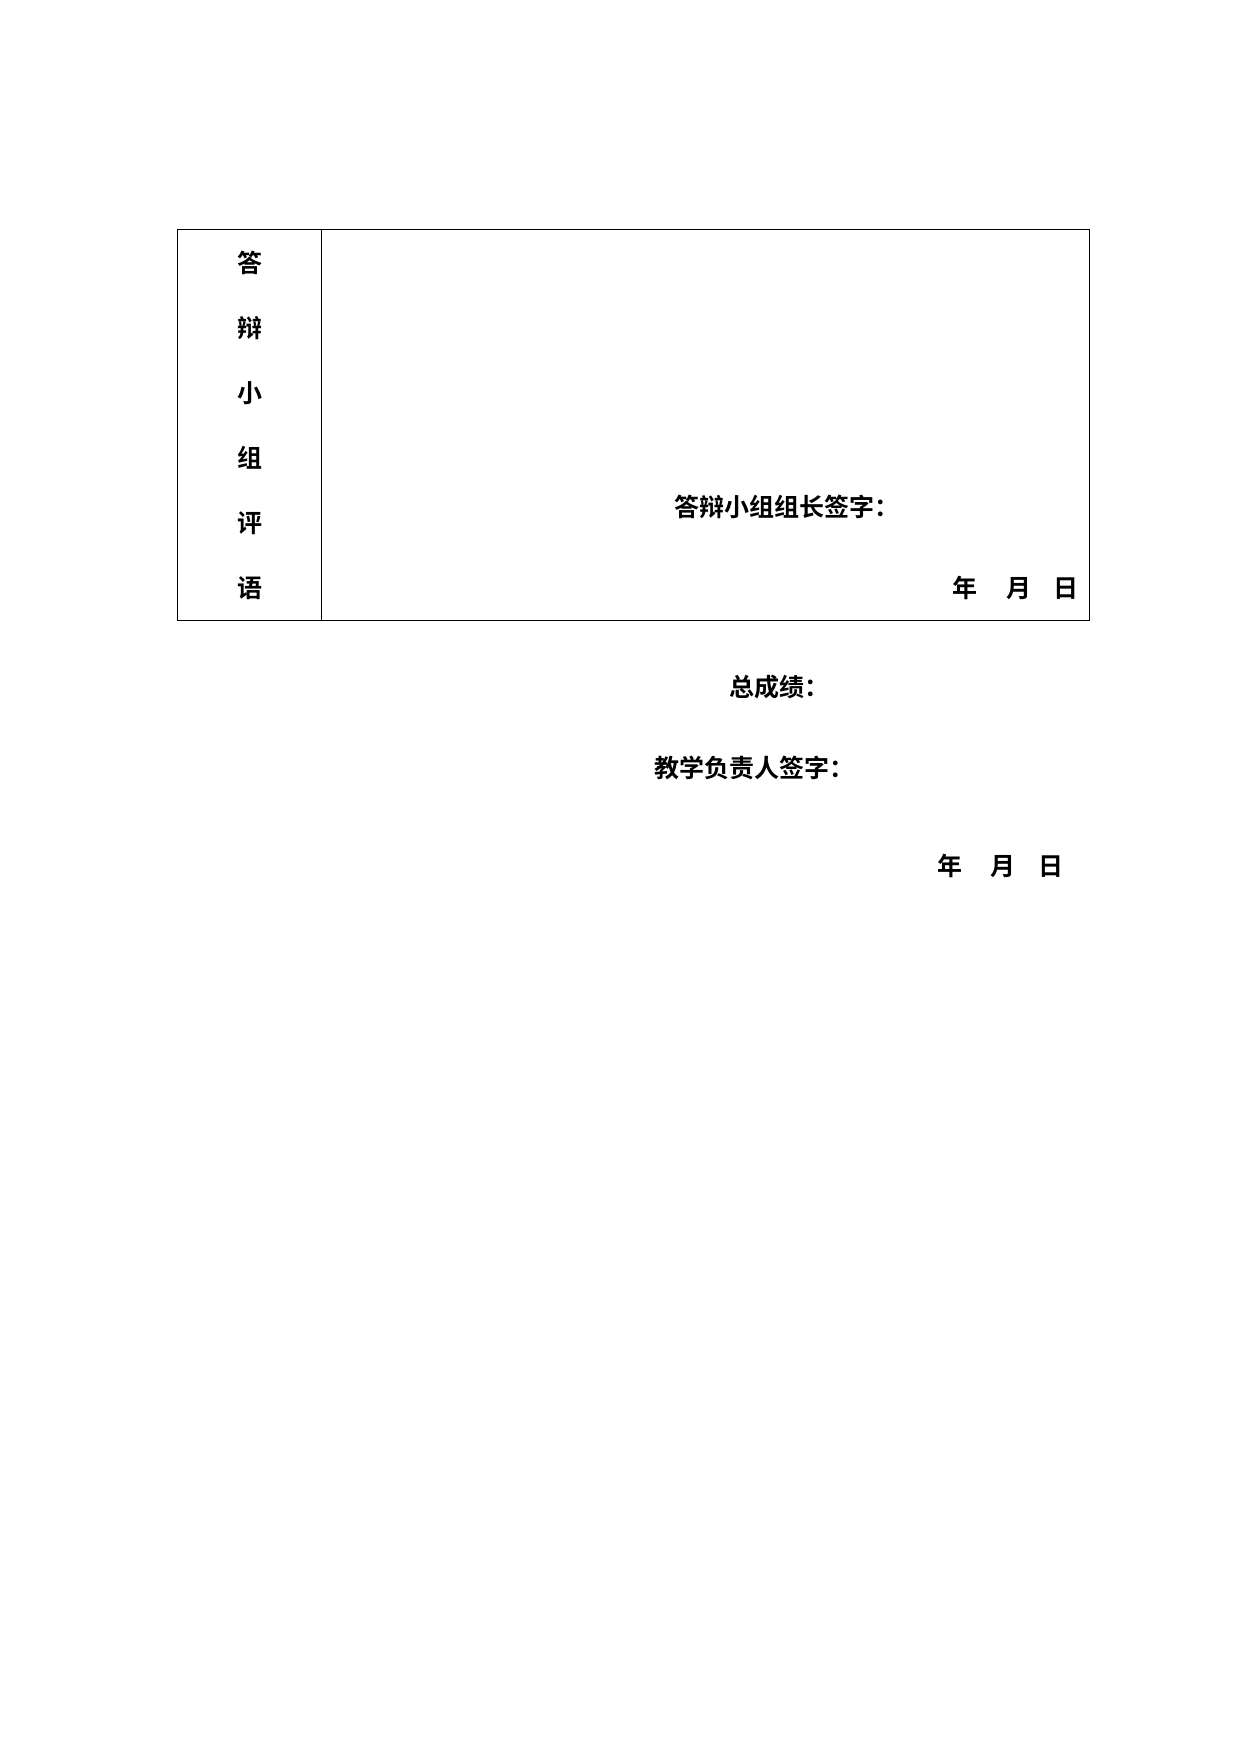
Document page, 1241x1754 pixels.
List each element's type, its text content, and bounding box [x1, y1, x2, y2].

text 教学负责人签字： [177, 734, 1019, 799]
text 年 月 日 [177, 832, 1063, 897]
table_cell 答 辩 小 组 评 语 [178, 230, 321, 619]
table_cell 答辩小组组长签字： 年 月 日 [322, 230, 1089, 619]
text 总成绩： [177, 653, 1019, 718]
